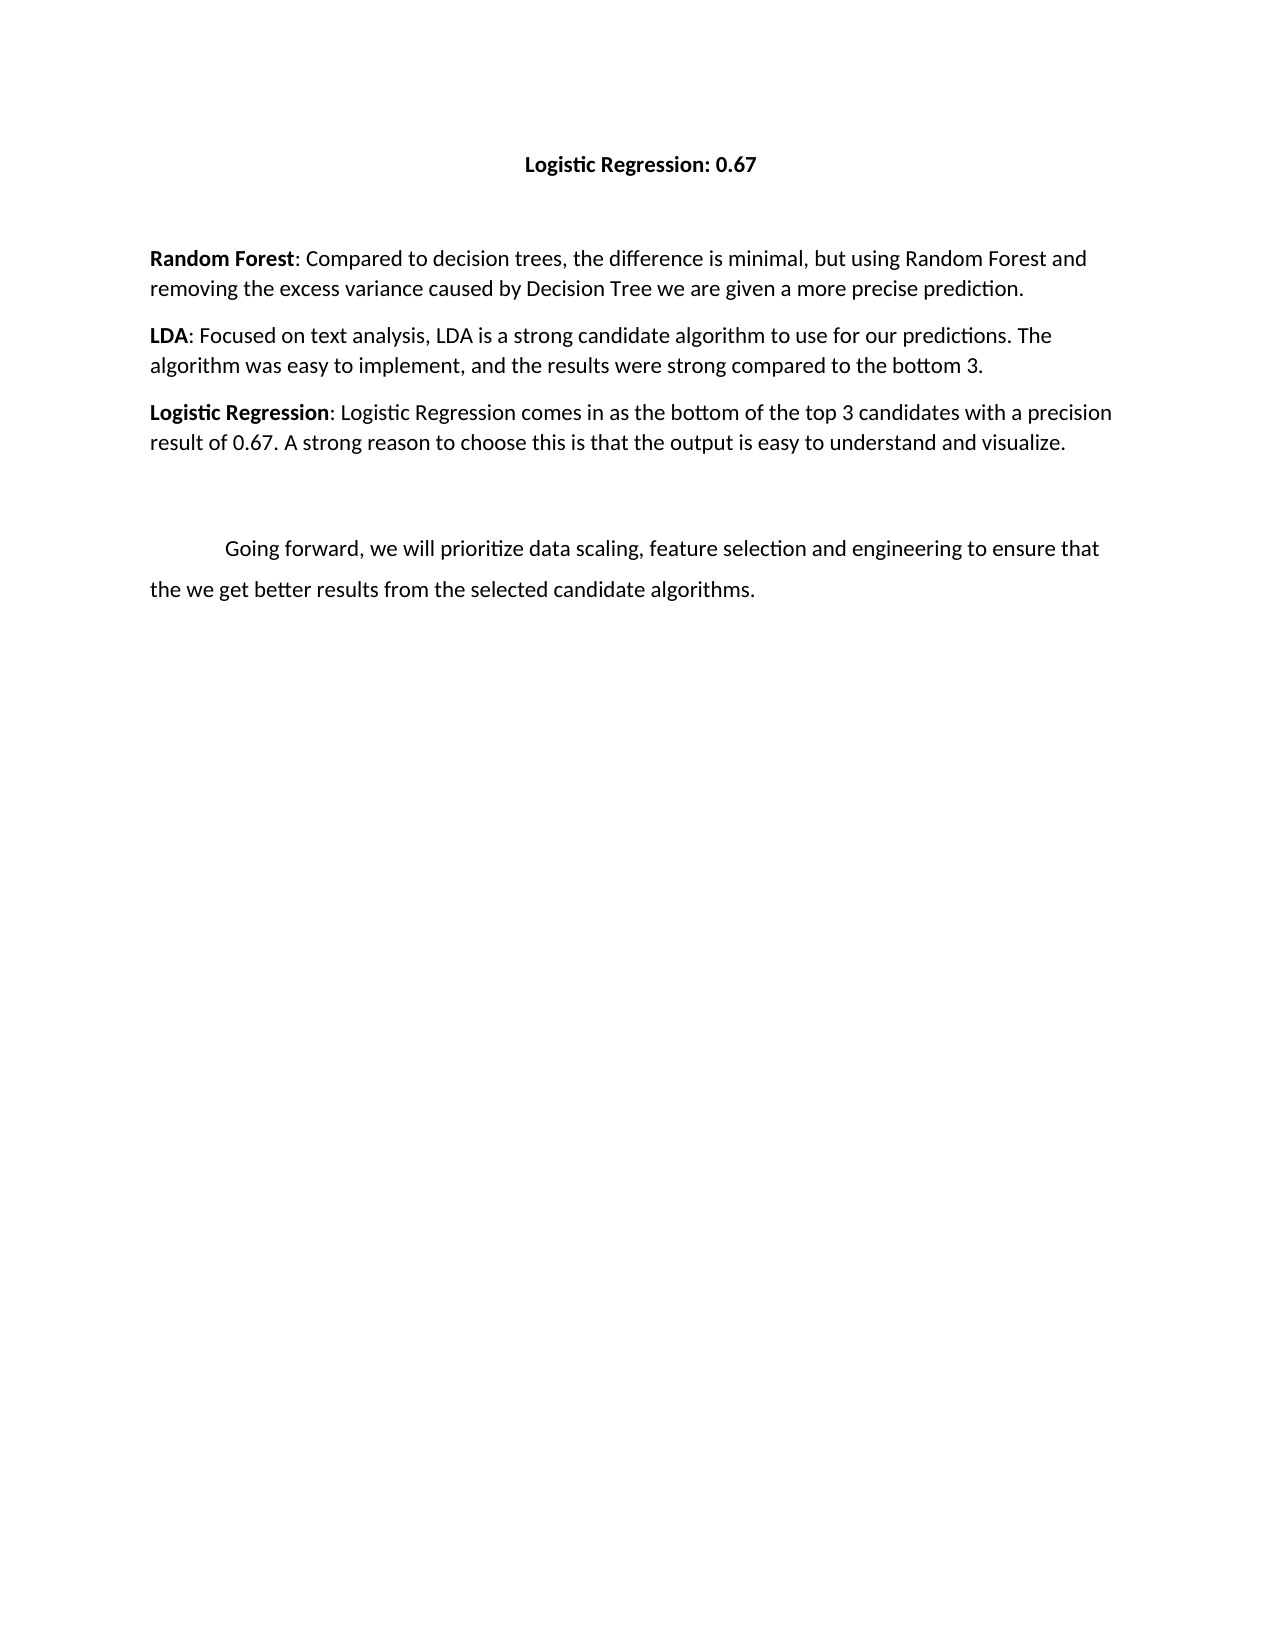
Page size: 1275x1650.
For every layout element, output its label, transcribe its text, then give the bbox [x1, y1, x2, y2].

text Going forward, we will prioritize data scaling, feature selection and engineering to ensure that the we get better results from the selected candidate algorithms. [150, 534, 1125, 604]
text Random Forest: Compared to decision trees, the difference is minimal, but using Random Forest and removing the excess variance caused by Decision Tree we are given a more precise prediction. [150, 244, 1125, 302]
text LDA: Focused on text analysis, LDA is a strong candidate algorithm to use for our predictions. The algorithm was easy to implement, and the results were strong compared to the bottom 3. [150, 321, 1125, 379]
text Logistic Regression: Logistic Regression comes in as the bottom of the top 3 candidates with a precision result of 0.67. A strong reason to choose this is that the output is easy to understand and visualize. [150, 398, 1125, 456]
text Logistic Regression: 0.67 [150, 150, 1125, 178]
